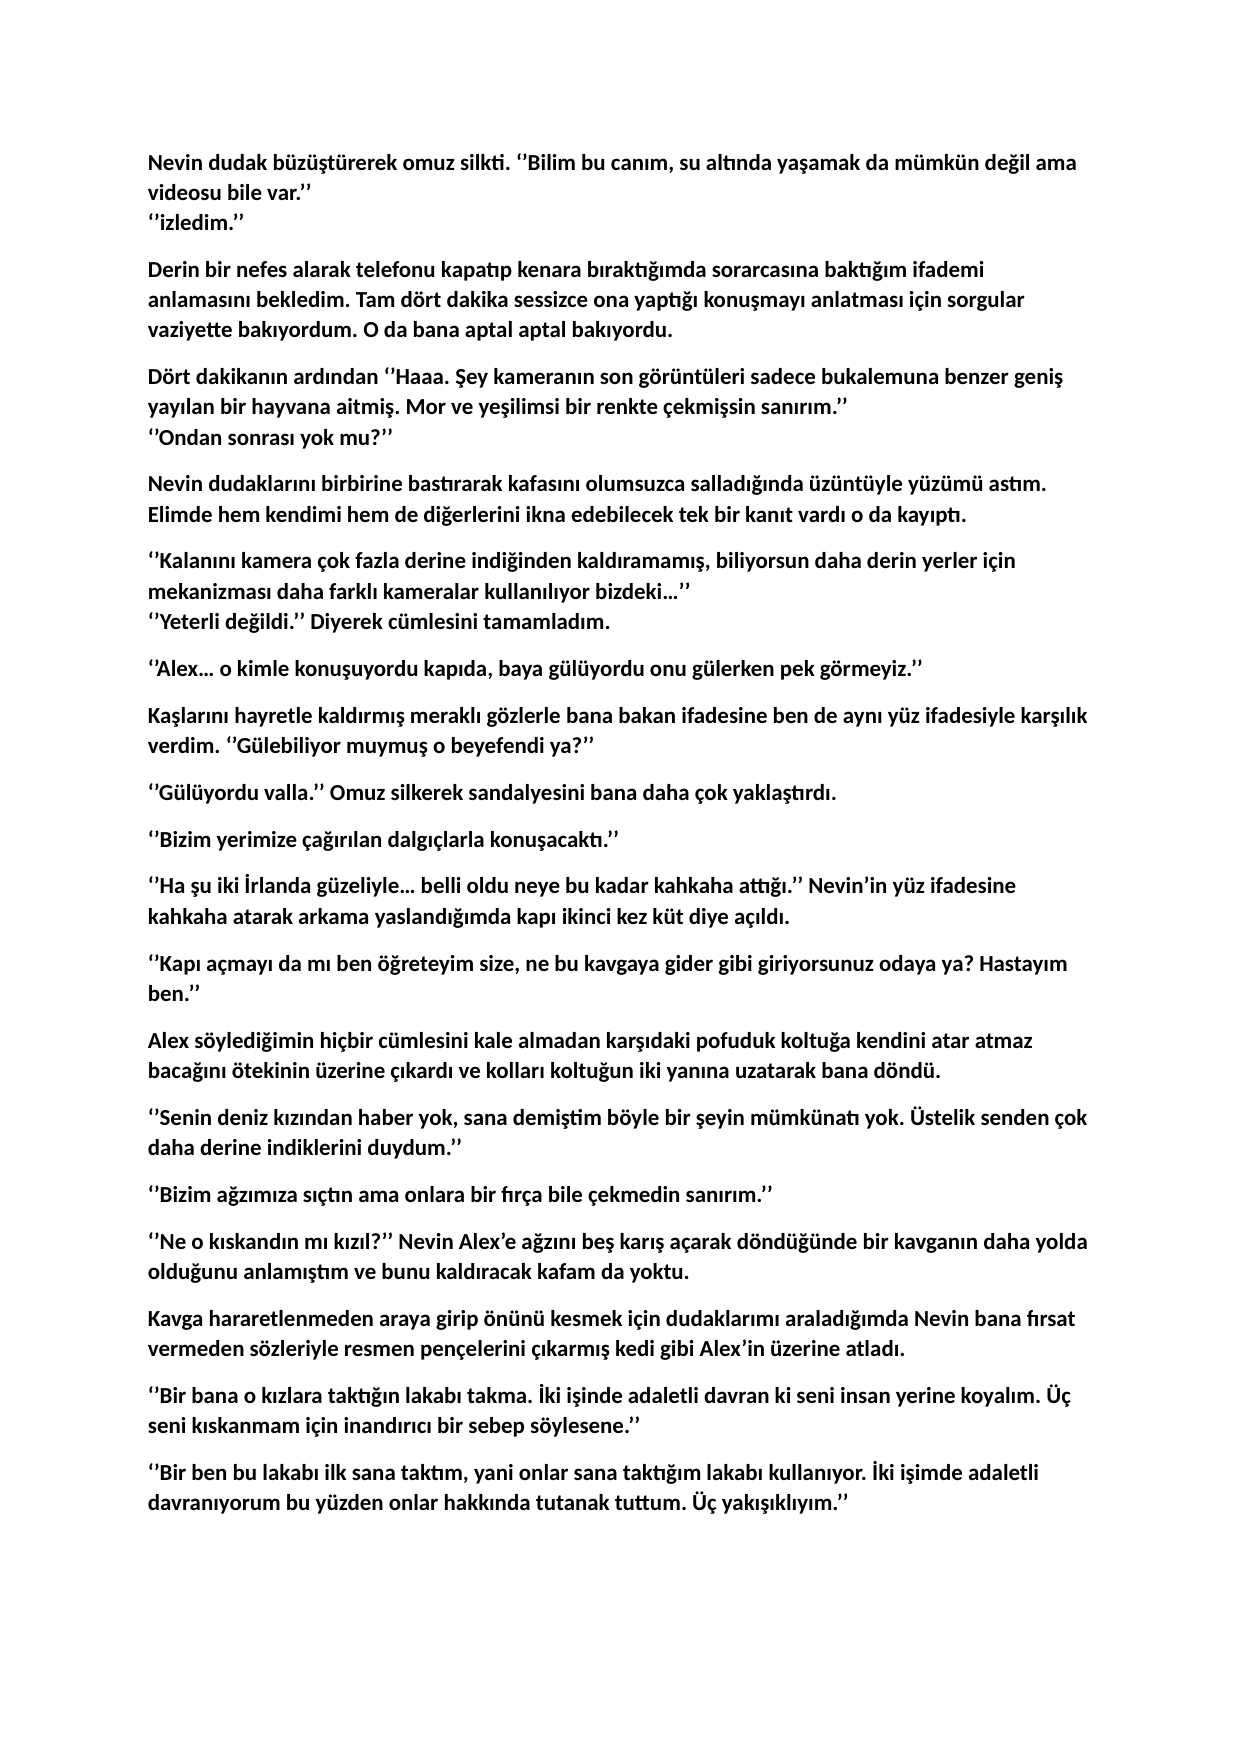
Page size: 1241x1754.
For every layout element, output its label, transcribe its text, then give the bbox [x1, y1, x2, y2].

text ‘’Bir bana o kızlara taktığın lakabı takma. İki işinde adaletli davran ki seni insan yerine koyalım. Üç seni kıskanmam için inandırıcı bir sebep söylesene.’’ [148, 1381, 1093, 1439]
text ‘’Kapı açmayı da mı ben öğreteyim size, ne bu kavgaya gider gibi giriyorsunuz odaya ya? Hastayım ben.’’ [148, 949, 1093, 1007]
text ‘’Alex… o kimle konuşuyordu kapıda, baya gülüyordu onu gülerken pek görmeyiz.’’ [148, 654, 1093, 682]
text Nevin dudak büzüştürerek omuz silkti. ‘’Bilim bu canım, su altında yaşamak da mümkün değil ama videosu bile var.’’ ‘’izledim.’’ [148, 148, 1093, 236]
text Kaşlarını hayretle kaldırmış meraklı gözlerle bana bakan ifadesine ben de aynı yüz ifadesiyle karşılık verdim. ‘’Gülebiliyor muymuş o beyefendi ya?’’ [148, 701, 1093, 759]
text Kavga hararetlenmeden araya girip önünü kesmek için dudaklarımı araladığımda Nevin bana fırsat vermeden sözleriyle resmen pençelerini çıkarmış kedi gibi Alex’in üzerine atladı. [148, 1304, 1093, 1362]
text Alex söylediğimin hiçbir cümlesini kale almadan karşıdaki pofuduk koltuğa kendini atar atmaz bacağını ötekinin üzerine çıkardı ve kolları koltuğun iki yanına uzatarak bana döndü. [148, 1026, 1093, 1084]
text ‘’Kalanını kamera çok fazla derine indiğinden kaldıramamış, biliyorsun daha derin yerler için mekanizması daha farklı kameralar kullanılıyor bizdeki…’’ ‘’Yeterli değildi.’’ Diyerek cümlesini tamamladım. [148, 547, 1093, 635]
text ‘’Ne o kıskandın mı kızıl?’’ Nevin Alex’e ağzını beş karış açarak döndüğünde bir kavganın daha yolda olduğunu anlamıştım ve bunu kaldıracak kafam da yoktu. [148, 1227, 1093, 1285]
text Dört dakikanın ardından ‘’Haaa. Şey kameranın son görüntüleri sadece bukalemuna benzer geniş yayılan bir hayvana aitmiş. Mor ve yeşilimsi bir renkte çekmişsin sanırım.’’ ‘’Ondan sonrası yok mu?’’ [148, 362, 1093, 451]
text ‘’Gülüyordu valla.’’ Omuz silkerek sandalyesini bana daha çok yaklaştırdı. [148, 778, 1093, 806]
text ‘’Bizim ağzımıza sıçtın ama onlara bir fırça bile çekmedin sanırım.’’ [148, 1180, 1093, 1208]
text ‘’Bizim yerimize çağırılan dalgıçlarla konuşacaktı.’’ [148, 825, 1093, 853]
text ‘’Senin deniz kızından haber yok, sana demiştim böyle bir şeyin mümkünatı yok. Üstelik senden çok daha derine indiklerini duydum.’’ [148, 1103, 1093, 1161]
text Derin bir nefes alarak telefonu kapatıp kenara bıraktığımda sorarcasına baktığım ifademi anlamasını bekledim. Tam dört dakika sessizce ona yaptığı konuşmayı anlatması için sorgular vaziyette bakıyordum. O da bana aptal aptal bakıyordu. [148, 255, 1093, 343]
text ‘’Ha şu iki İrlanda güzeliyle… belli oldu neye bu kadar kahkaha attığı.’’ Nevin’in yüz ifadesine kahkaha atarak arkama yaslandığımda kapı ikinci kez küt diye açıldı. [148, 872, 1093, 930]
text ‘’Bir ben bu lakabı ilk sana taktım, yani onlar sana taktığım lakabı kullanıyor. İki işimde adaletli davranıyorum bu yüzden onlar hakkında tutanak tuttum. Üç yakışıklıyım.’’ [148, 1458, 1093, 1516]
text Nevin dudaklarını birbirine bastırarak kafasını olumsuzca salladığında üzüntüyle yüzümü astım. Elimde hem kendimi hem de diğerlerini ikna edebilecek tek bir kanıt vardı o da kayıptı. [148, 469, 1093, 528]
